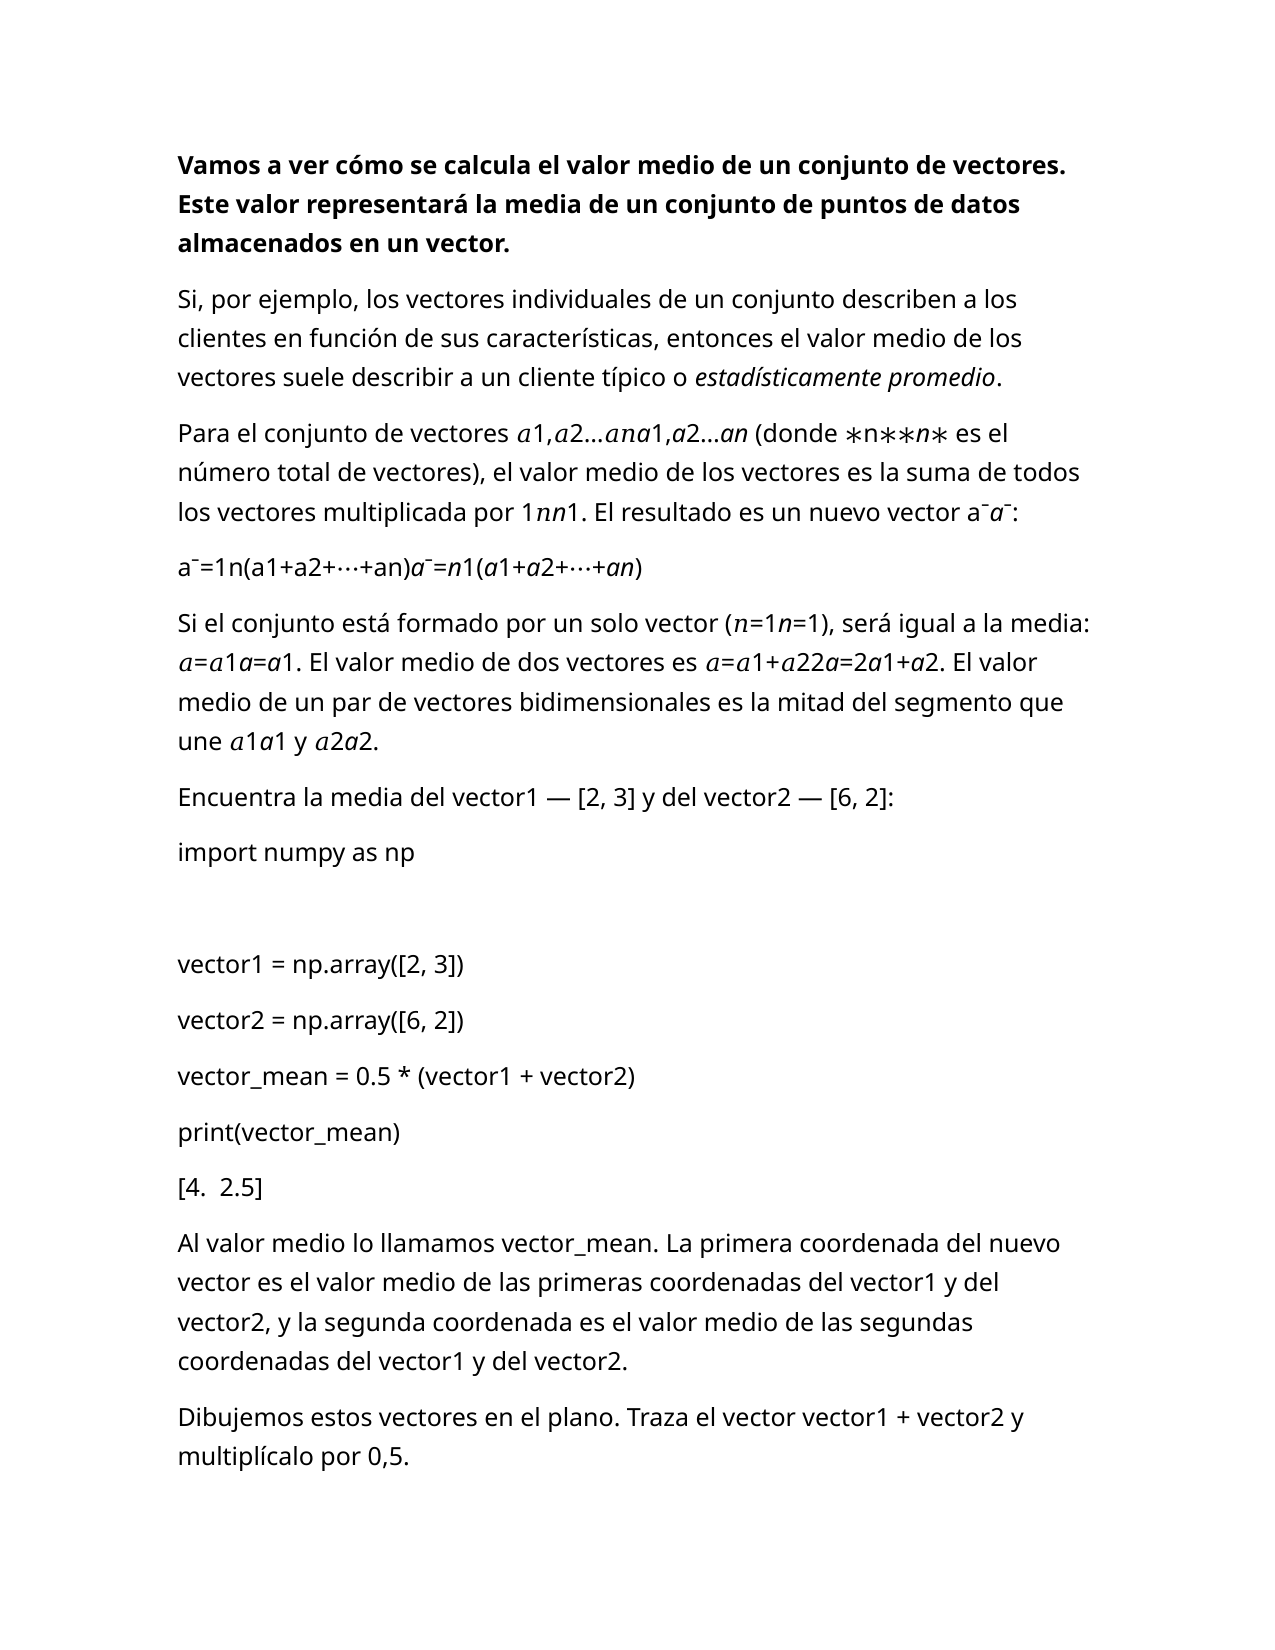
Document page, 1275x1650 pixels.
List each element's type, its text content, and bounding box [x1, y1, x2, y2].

text Si el conjunto está formado por un solo vector (𝑛=1n=1), será igual a la media: 𝑎=𝑎1a=a1​. El valor medio de dos vectores es 𝑎=𝑎1+𝑎22a=2a1​+a2​​. El valor medio de un par de vectores bidimensionales es la mitad del segmento que une 𝑎1a1​ y 𝑎2a2​. [177, 606, 1098, 757]
text Dibujemos estos vectores en el plano. Traza el vector vector1 + vector2 y multiplícalo por 0,5. [177, 1399, 1098, 1472]
text import numpy as np [177, 835, 1098, 869]
text Al valor medio lo llamamos vector_mean. La primera coordenada del nuevo vector es el valor medio de las primeras coordenadas del vector1 y del vector2, y la segunda coordenada es el valor medio de las segundas coordenadas del vector1 y del vector2. [177, 1226, 1098, 1377]
text aˉ=1n(a1+a2+⋯+an)aˉ=n1​(a1​+a2​+⋯+an​) [177, 550, 1098, 584]
text [4. 2.5] [177, 1170, 1098, 1204]
text Vamos a ver cómo se calcula el valor medio de un conjunto de vectores. Este valor representará la media de un conjunto de puntos de datos almacenados en un vector. [177, 148, 1098, 260]
text Encuentra la media del vector1 — [2, 3] y del vector2 — [6, 2]: [177, 779, 1098, 813]
text Para el conjunto de vectores 𝑎1,𝑎2…𝑎𝑛a1​,a2​…an​ (donde ∗n∗∗n∗ es el número total de vectores), el valor medio de los vectores es la suma de todos los vectores multiplicada por 1𝑛n1​. El resultado es un nuevo vector aˉaˉ: [177, 416, 1098, 528]
text vector1 = np.array([2, 3]) [177, 947, 1098, 981]
text Si, por ejemplo, los vectores individuales de un conjunto describen a los clientes en función de sus características, entonces el valor medio de los vectores suele describir a un cliente típico o estadísticamente promedio. [177, 282, 1098, 394]
text print(vector_mean) [177, 1114, 1098, 1148]
text vector2 = np.array([6, 2]) [177, 1003, 1098, 1037]
text vector_mean = 0.5 * (vector1 + vector2) [177, 1058, 1098, 1092]
